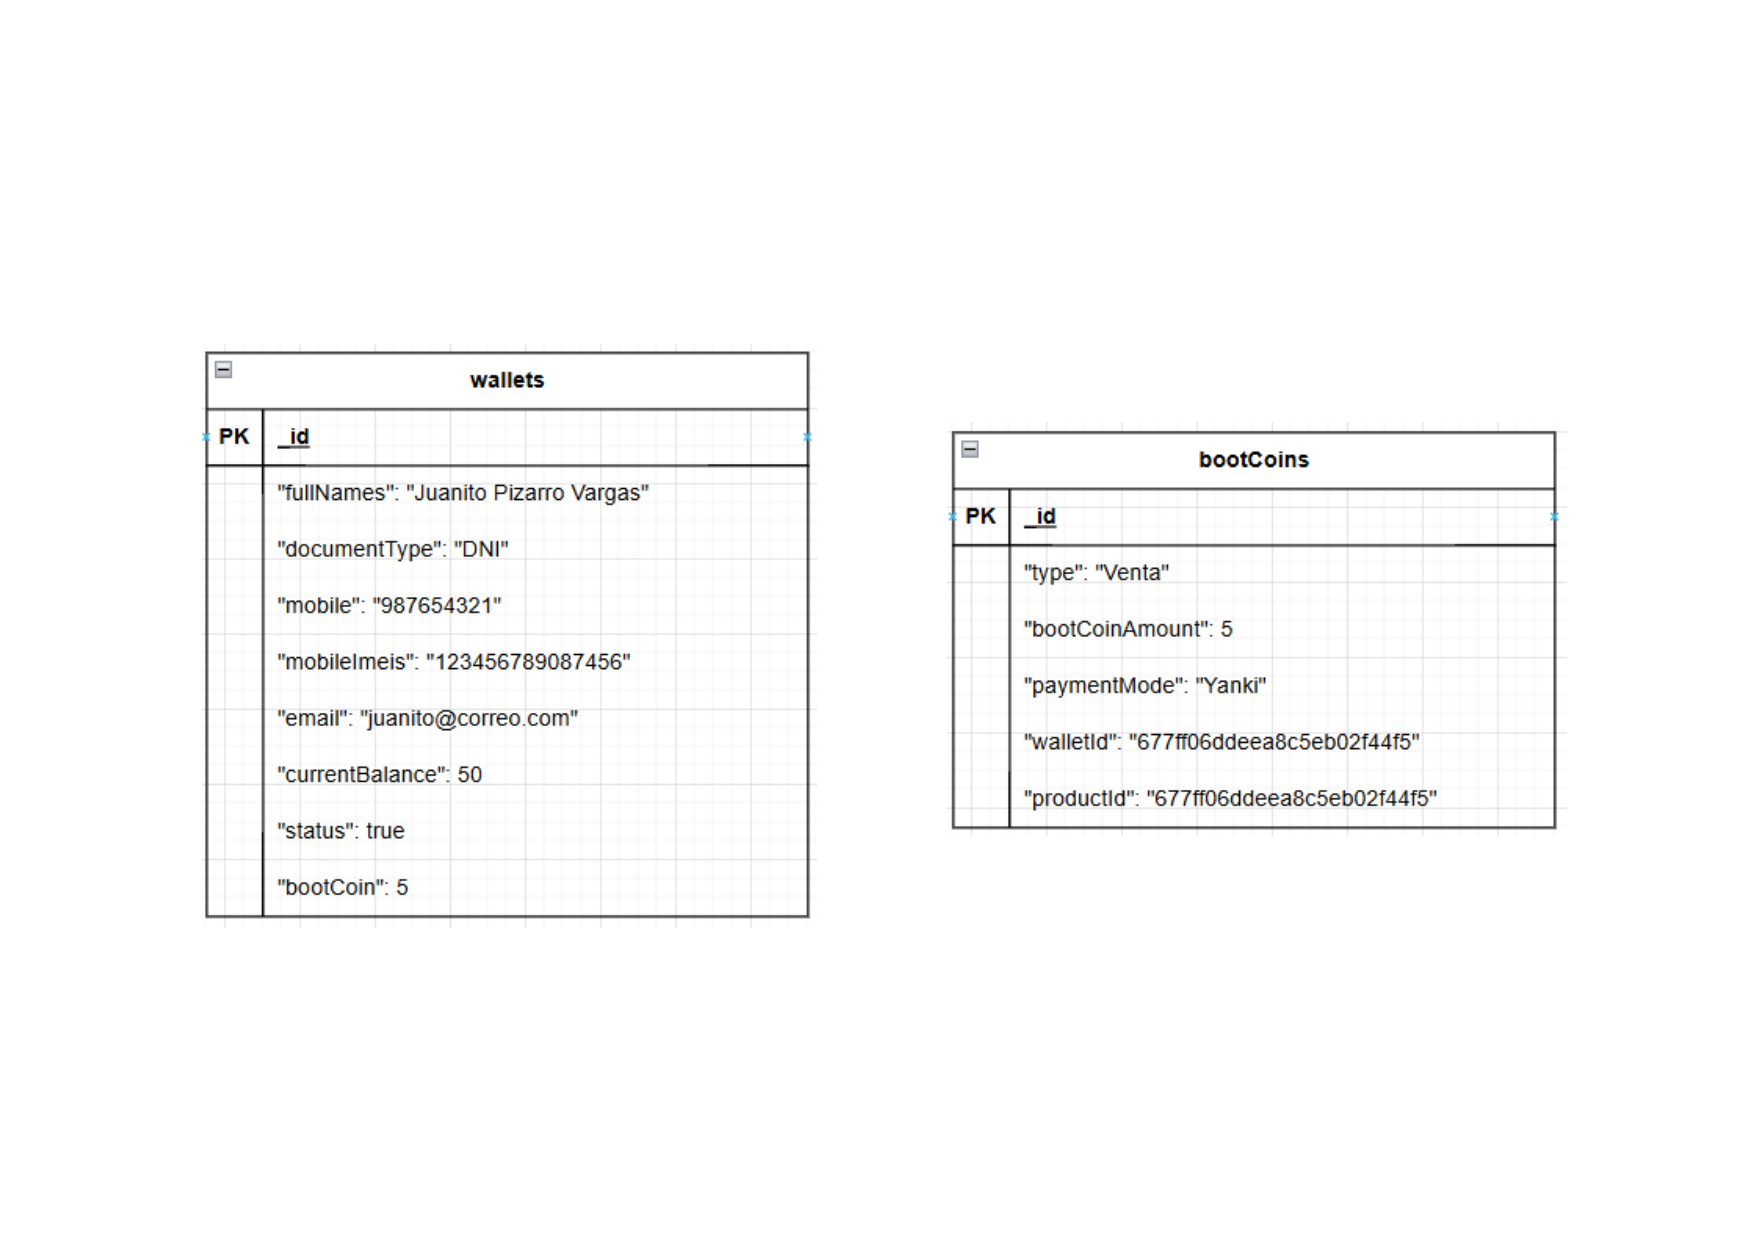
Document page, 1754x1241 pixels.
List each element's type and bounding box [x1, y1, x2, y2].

picture [946, 422, 1568, 836]
picture [201, 344, 818, 928]
